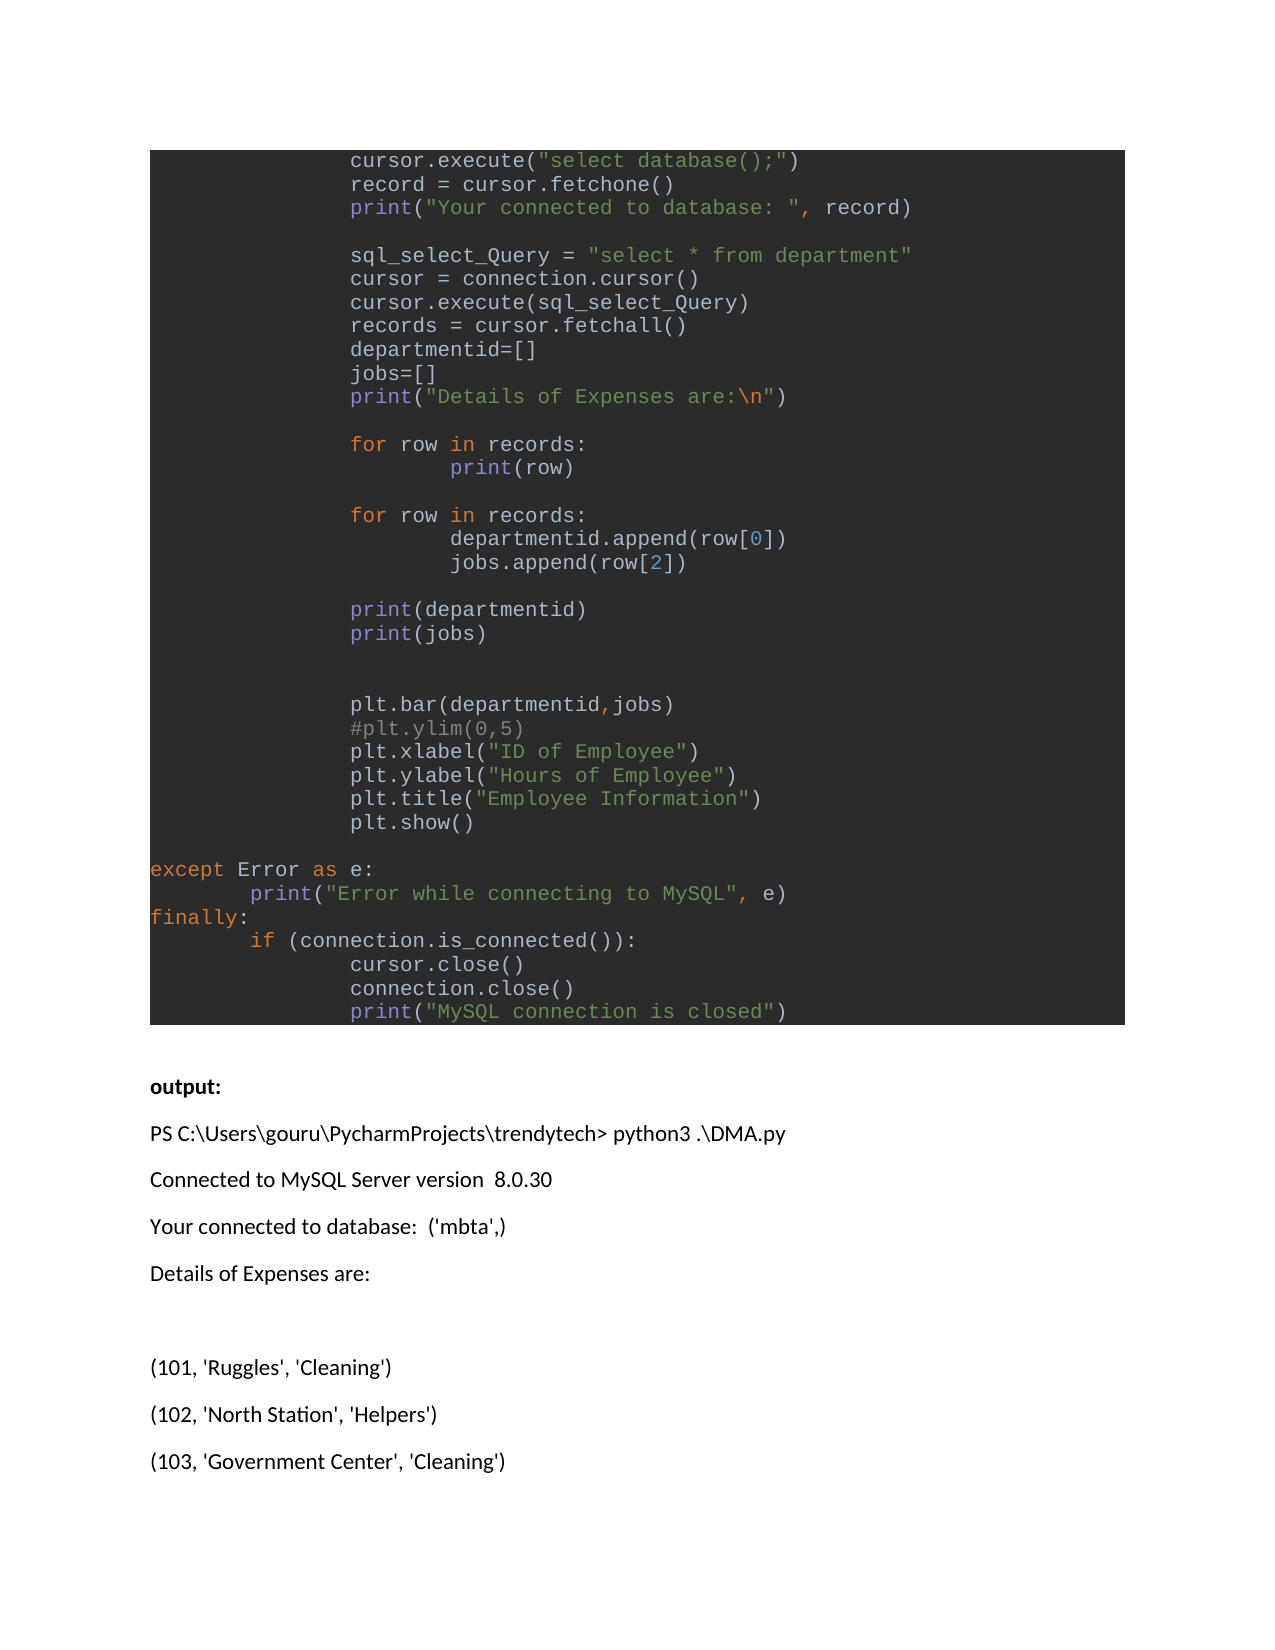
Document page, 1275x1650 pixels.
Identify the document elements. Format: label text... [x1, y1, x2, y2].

text Your connected to database: ('mbta',) [150, 1212, 1125, 1240]
text Connected to MySQL Server version 8.0.30 [150, 1166, 1125, 1193]
text Details of Expenses are: [150, 1259, 1125, 1287]
text (103, 'Government Center', 'Cleaning') [150, 1447, 1125, 1475]
text (101, 'Ruggles', 'Cleaning') [150, 1353, 1125, 1381]
text output: [150, 1072, 1125, 1100]
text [150, 150, 1125, 1025]
text PS C:\Users\gouru\PycharmProjects\trendytech> python3 .\DMA.py [150, 1119, 1125, 1147]
text (102, 'North Station', 'Helpers') [150, 1400, 1125, 1428]
